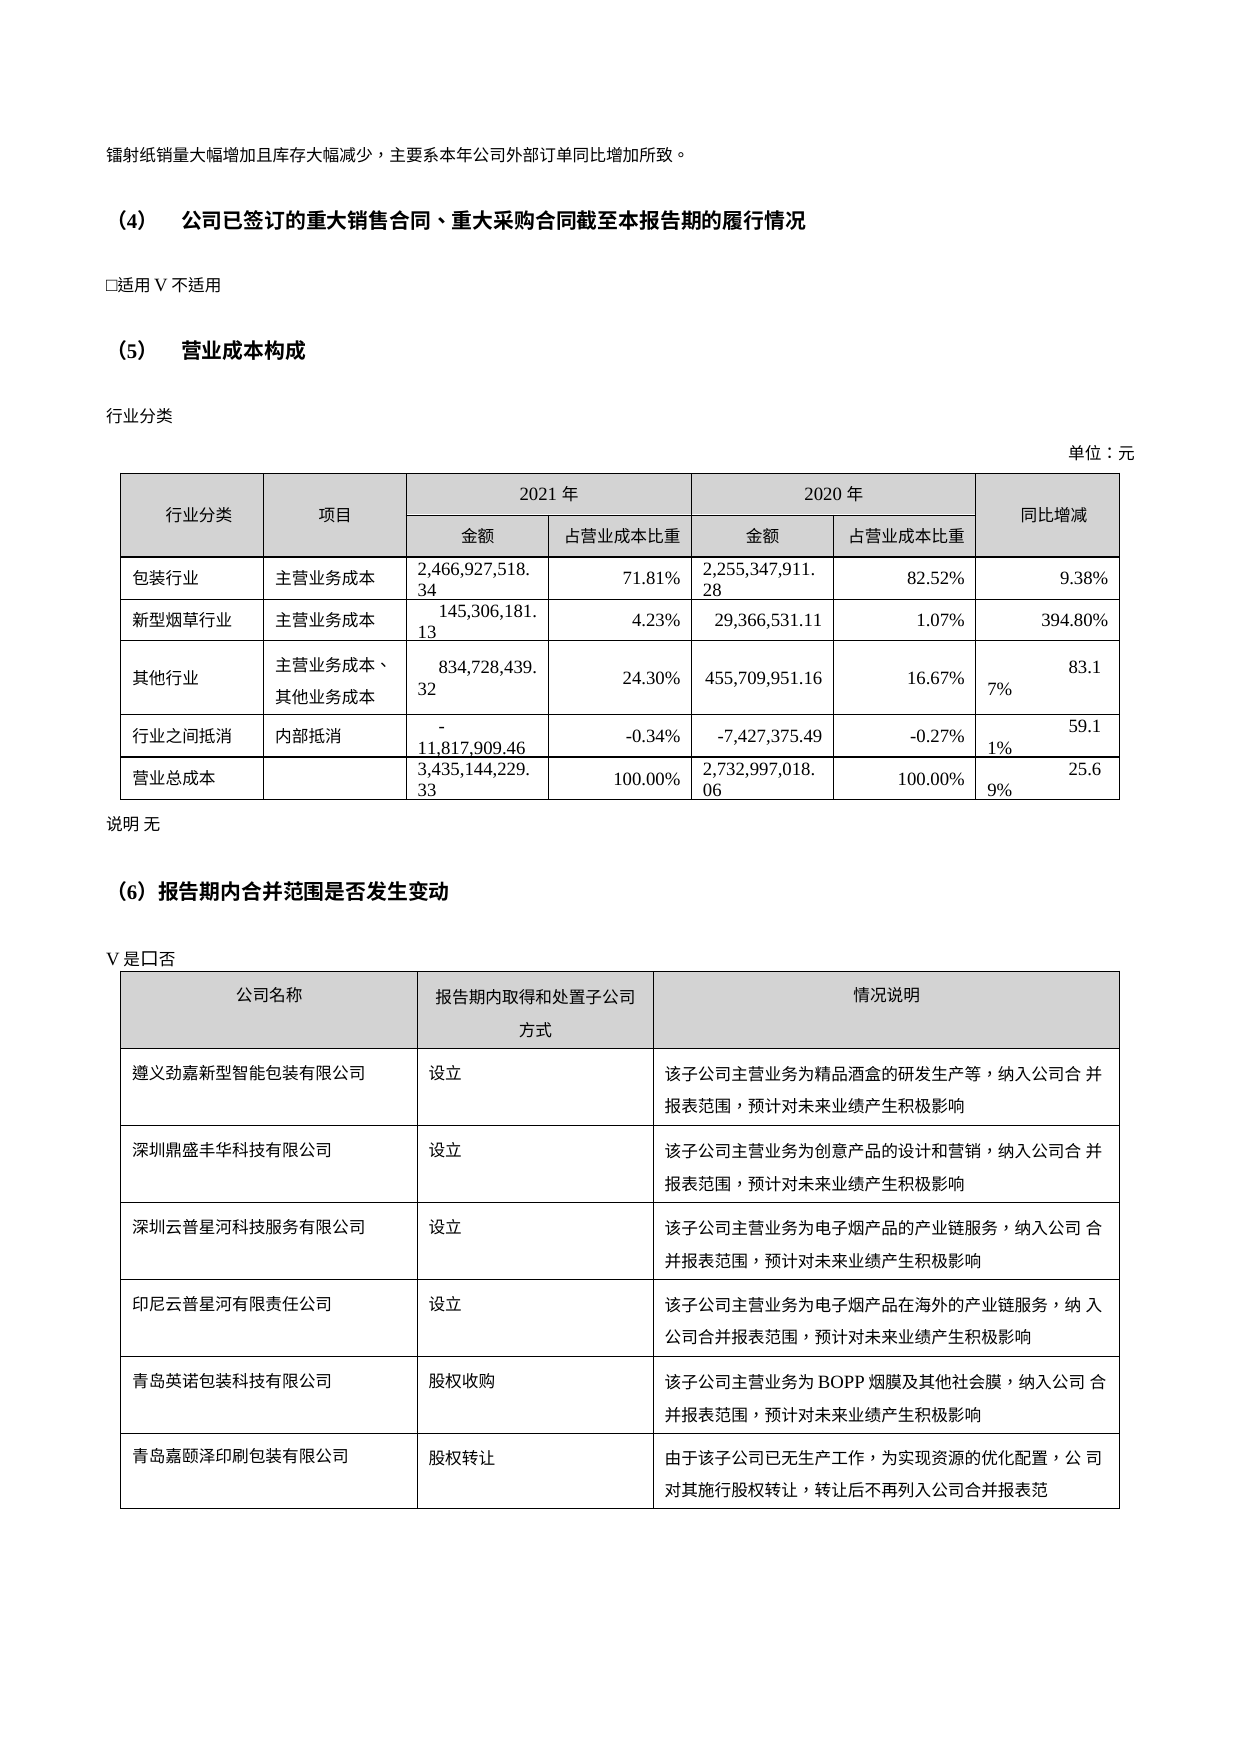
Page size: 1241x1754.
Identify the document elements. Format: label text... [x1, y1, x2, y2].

text 说明 无 [106, 800, 1134, 837]
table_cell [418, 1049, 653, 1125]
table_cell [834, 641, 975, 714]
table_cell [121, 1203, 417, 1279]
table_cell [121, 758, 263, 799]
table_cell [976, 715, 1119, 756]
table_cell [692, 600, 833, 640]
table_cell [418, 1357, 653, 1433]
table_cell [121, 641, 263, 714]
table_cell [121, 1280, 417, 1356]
subtitle （5） 营业成本构成 [106, 336, 1134, 364]
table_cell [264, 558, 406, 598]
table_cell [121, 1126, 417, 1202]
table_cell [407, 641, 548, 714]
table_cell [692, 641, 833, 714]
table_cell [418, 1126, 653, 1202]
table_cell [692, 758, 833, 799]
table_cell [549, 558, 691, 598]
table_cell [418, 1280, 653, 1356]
text □适用V不适用 [106, 274, 1134, 297]
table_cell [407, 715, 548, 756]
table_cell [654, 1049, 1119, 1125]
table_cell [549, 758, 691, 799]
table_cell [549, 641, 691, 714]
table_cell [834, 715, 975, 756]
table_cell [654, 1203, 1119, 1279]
text 行业分类 [106, 404, 1134, 427]
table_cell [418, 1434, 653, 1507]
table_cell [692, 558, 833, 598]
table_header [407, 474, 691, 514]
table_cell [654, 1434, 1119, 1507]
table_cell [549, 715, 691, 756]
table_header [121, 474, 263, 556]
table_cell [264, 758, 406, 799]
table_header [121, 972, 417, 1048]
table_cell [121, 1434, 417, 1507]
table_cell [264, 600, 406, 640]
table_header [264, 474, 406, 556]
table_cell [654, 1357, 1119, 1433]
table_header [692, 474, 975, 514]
text 单位：元 [106, 441, 1134, 464]
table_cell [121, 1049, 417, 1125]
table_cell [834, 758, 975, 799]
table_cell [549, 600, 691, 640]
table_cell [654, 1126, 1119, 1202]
text V是口否 [106, 945, 1134, 971]
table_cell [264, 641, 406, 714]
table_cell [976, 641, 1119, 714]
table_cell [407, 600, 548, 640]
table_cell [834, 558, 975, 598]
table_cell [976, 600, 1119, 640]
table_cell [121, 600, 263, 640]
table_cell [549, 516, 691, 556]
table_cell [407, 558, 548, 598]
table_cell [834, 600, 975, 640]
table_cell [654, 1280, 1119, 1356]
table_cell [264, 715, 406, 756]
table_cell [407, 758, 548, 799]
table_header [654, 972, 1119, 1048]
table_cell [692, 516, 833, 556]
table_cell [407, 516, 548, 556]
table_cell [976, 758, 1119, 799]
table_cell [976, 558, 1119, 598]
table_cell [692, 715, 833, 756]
text 镭射纸销量大幅增加且库存大幅减少，主要系本年公司外部订单同比增加所致。 [106, 143, 1134, 166]
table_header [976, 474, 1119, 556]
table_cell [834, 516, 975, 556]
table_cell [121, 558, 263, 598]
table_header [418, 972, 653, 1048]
subtitle （6）报告期内合并范围是否发生变动 [106, 877, 1134, 905]
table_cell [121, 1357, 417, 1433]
subtitle （4） 公司已签订的重大销售合同、重大采购合同截至本报告期的履行情况 [106, 206, 1134, 234]
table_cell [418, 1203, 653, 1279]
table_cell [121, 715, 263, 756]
